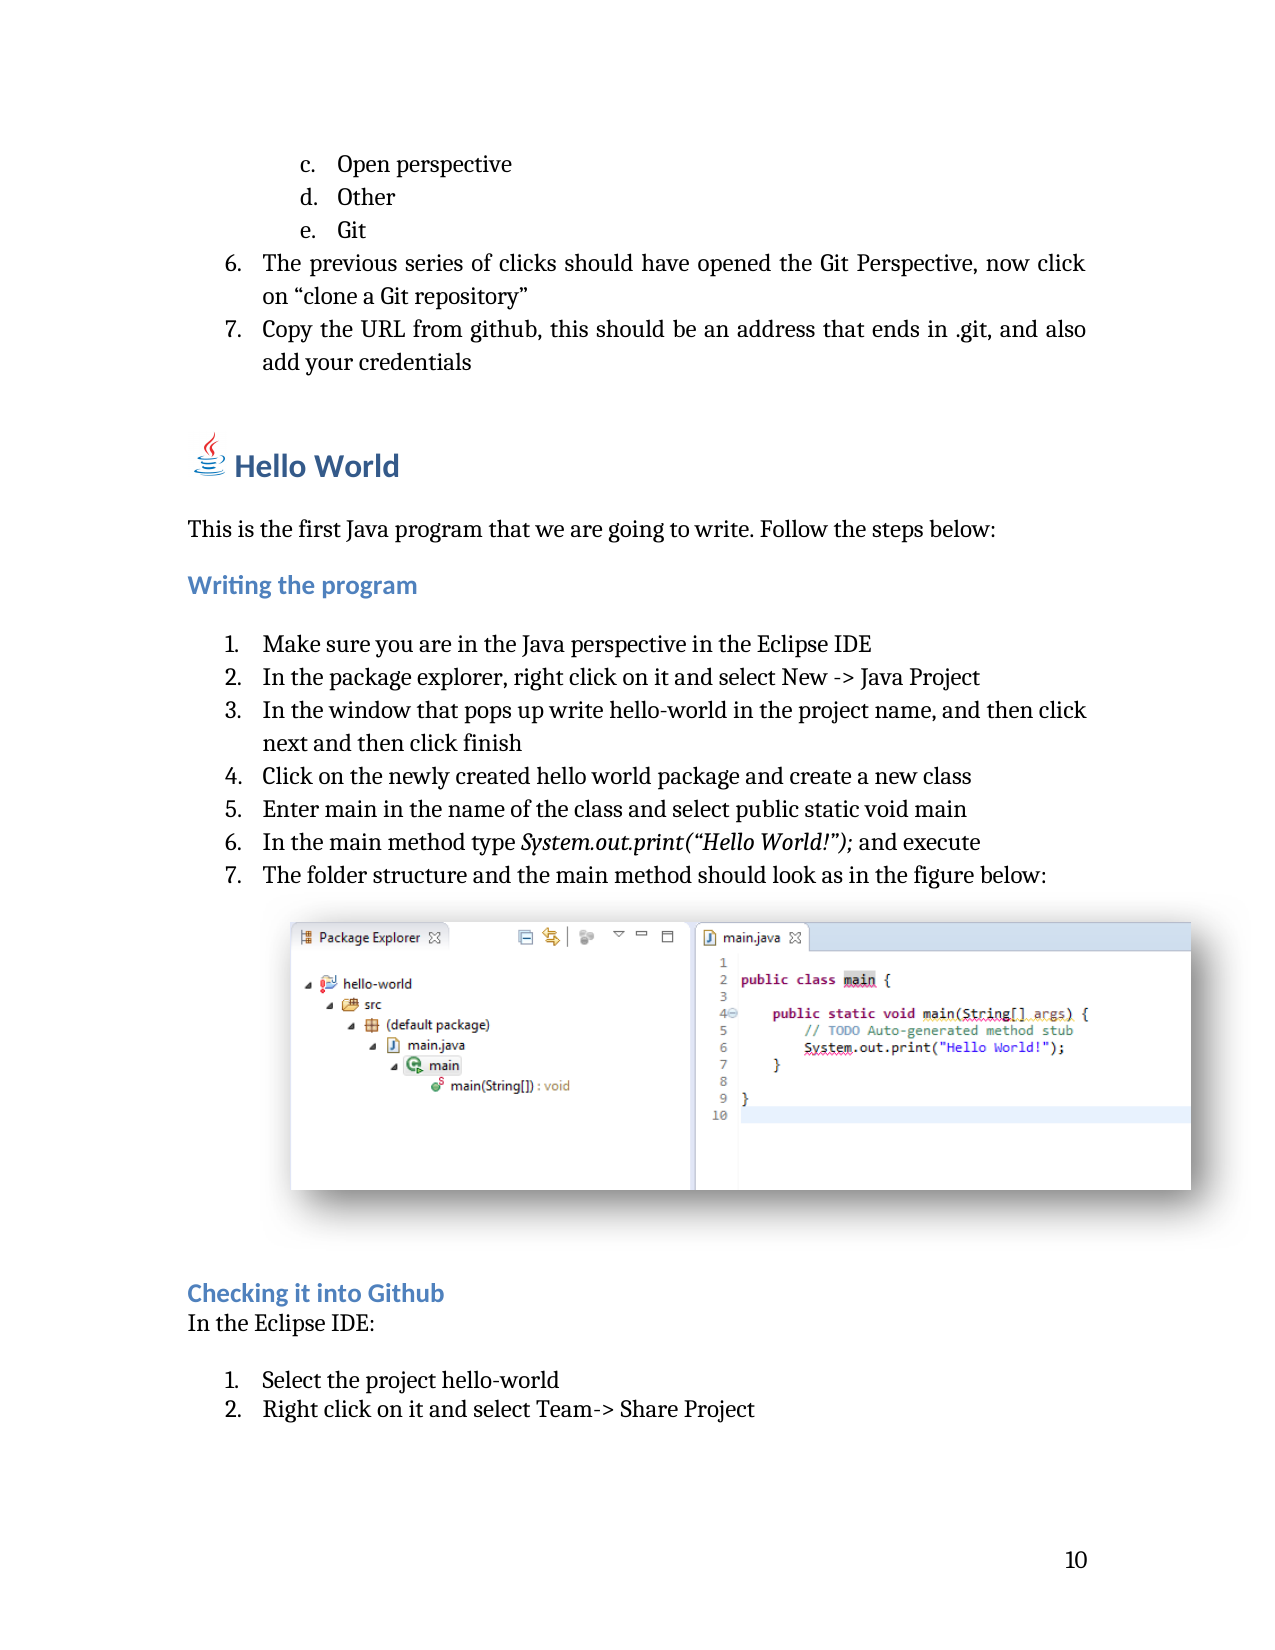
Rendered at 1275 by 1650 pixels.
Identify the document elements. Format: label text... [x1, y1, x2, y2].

list The previous series of clicks should have opened the Git Perspective, now click on “clone a Git repository” [225, 249, 1087, 311]
list In the package explorer, right click on it and select New -> Java Project [225, 663, 1087, 692]
list Git [300, 216, 1087, 245]
list In the main method type System.out.print(“Hello World!”); and execute [225, 828, 1087, 857]
text This is the first Java program that we are going to write. Follow the steps below: [187, 514, 1087, 543]
list Make sure you are in the Java perspective in the Eclipse IDE [225, 630, 1087, 659]
picture [187, 431, 227, 478]
list Open perspective [300, 150, 1087, 179]
list Copy the URL from github, this should be an address that ends in .git, and also add your credentials [225, 315, 1087, 377]
list Select the project hello-world [225, 1366, 1087, 1395]
subtitle Hello World [187, 431, 1087, 486]
text In the Eclipse IDE: [187, 1309, 1087, 1338]
list Click on the newly created hello world package and create a new class [225, 762, 1087, 791]
subtitle Checking it into Github [187, 1276, 1087, 1309]
list In the window that pops up write hello-world in the project name, and then click next and then click finish [225, 696, 1087, 758]
picture [290, 922, 1191, 1190]
list The folder structure and the main method should look as in the figure below: [225, 861, 1087, 890]
list Enter main in the name of the class and select public static void main [225, 795, 1087, 824]
list Other [300, 183, 1087, 212]
list Right click on it and select Team-> Share Project [225, 1395, 1087, 1424]
subtitle Writing the program [187, 568, 1087, 601]
